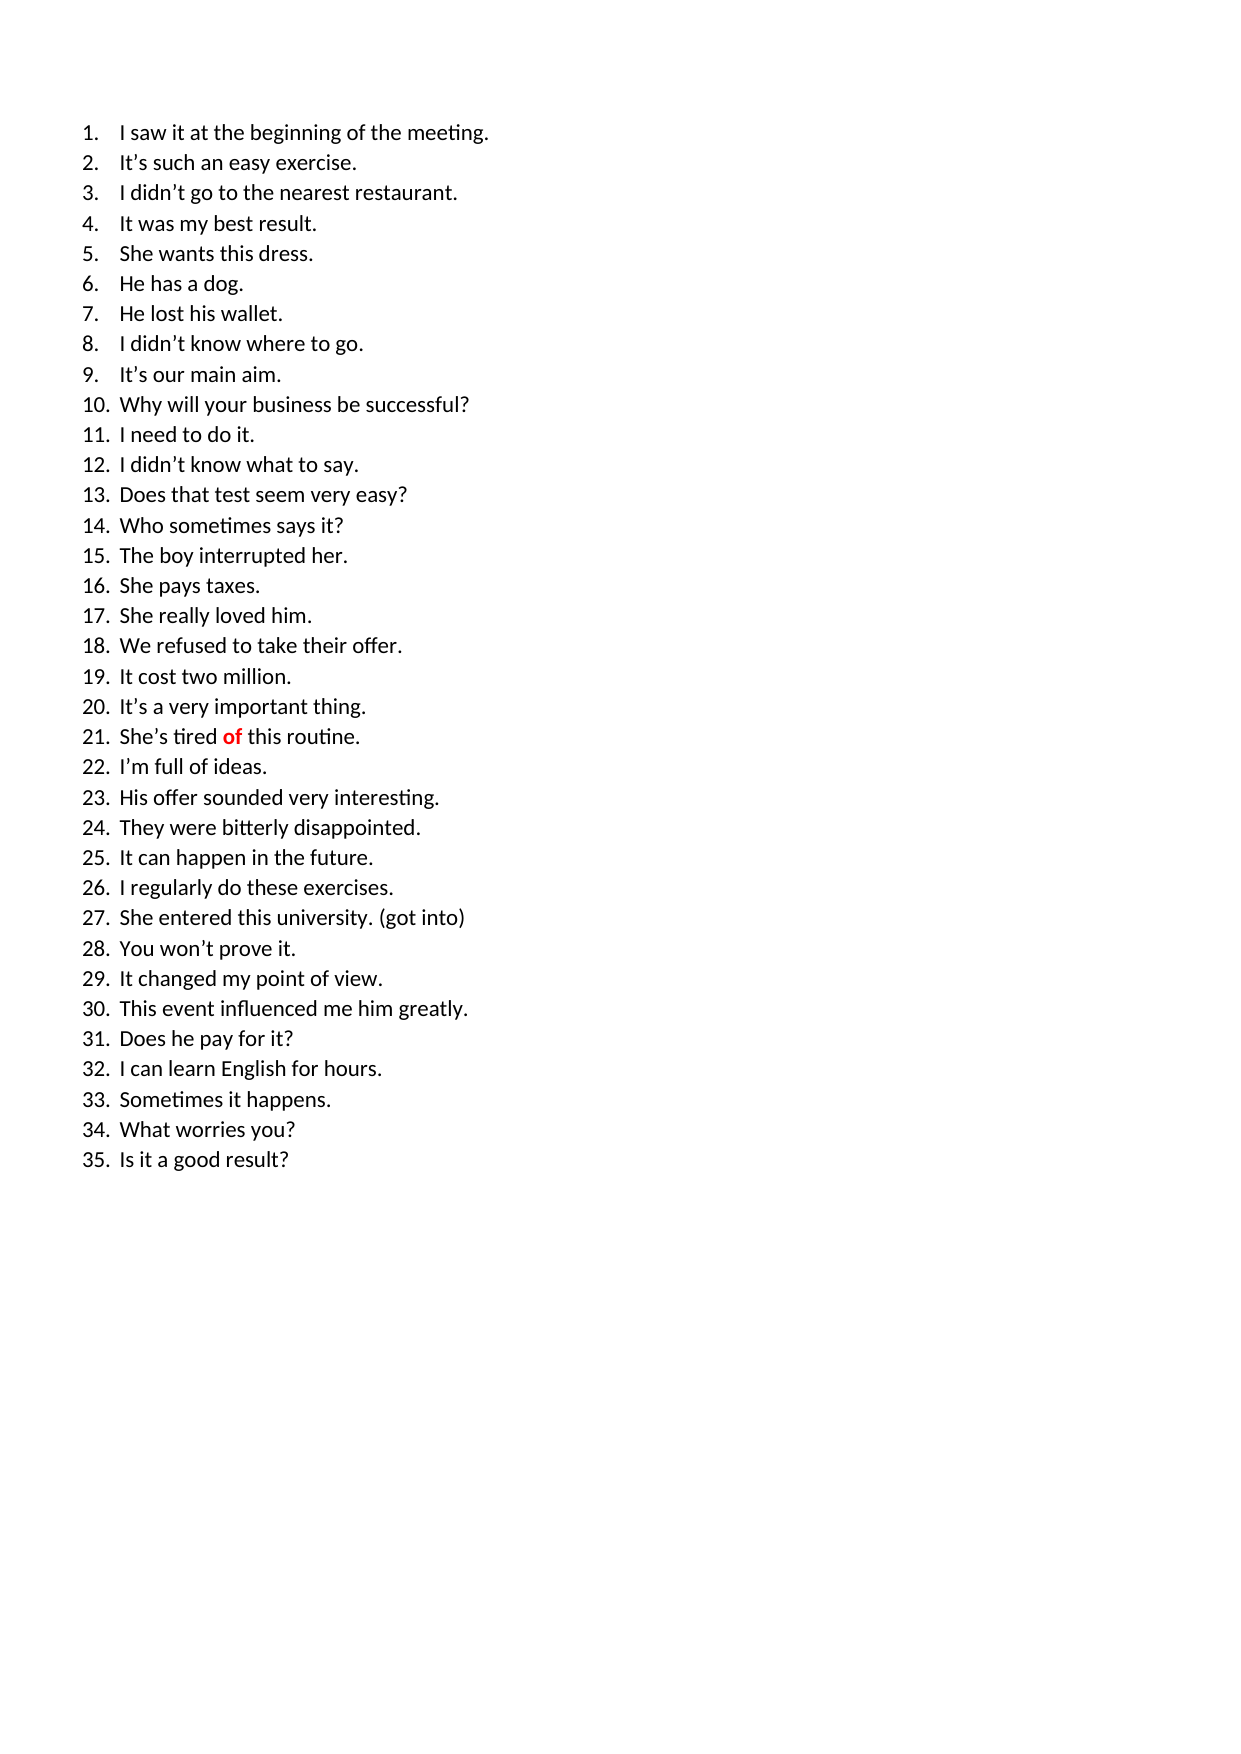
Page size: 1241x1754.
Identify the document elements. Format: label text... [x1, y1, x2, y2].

list It’s such an easy exercise. [82, 148, 1152, 176]
list It’s a very important thing. [82, 692, 1152, 720]
list It was my best result. [82, 209, 1152, 237]
list I can learn English for hours. [82, 1054, 1152, 1083]
list I didn’t know where to go. [82, 329, 1152, 358]
list She wants this dress. [82, 239, 1152, 267]
list He lost his wallet. [82, 299, 1152, 327]
list Does he pay for it? [82, 1024, 1152, 1052]
list I didn’t go to the nearest restaurant. [82, 178, 1152, 207]
list He has a dog. [82, 269, 1152, 297]
list She’s tired of this routine. [82, 722, 1152, 750]
list They were bitterly disappointed. [82, 813, 1152, 841]
list Who sometimes says it? [82, 511, 1152, 539]
list I didn’t know what to say. [82, 450, 1152, 478]
list I need to do it. [82, 420, 1152, 448]
list It can happen in the future. [82, 843, 1152, 871]
list Does that test seem very easy? [82, 481, 1152, 509]
list The boy interrupted her. [82, 541, 1152, 569]
list We refused to take their offer. [82, 632, 1152, 660]
list She really loved him. [82, 601, 1152, 629]
list Sometimes it happens. [82, 1085, 1152, 1113]
list I’m full of ideas. [82, 752, 1152, 781]
list She entered this university. (got into) [82, 903, 1152, 932]
list This event influenced me him greatly. [82, 994, 1152, 1022]
list Is it a good result? [82, 1145, 1152, 1173]
list I saw it at the beginning of the meeting. [82, 118, 1152, 146]
list What worries you? [82, 1115, 1152, 1143]
list It cost two million. [82, 662, 1152, 690]
list You won’t prove it. [82, 934, 1152, 962]
list It changed my point of view. [82, 964, 1152, 992]
list His offer sounded very interesting. [82, 783, 1152, 811]
list It’s our main aim. [82, 360, 1152, 388]
list I regularly do these exercises. [82, 873, 1152, 901]
list She pays taxes. [82, 571, 1152, 599]
list Why will your business be successful? [82, 390, 1152, 418]
